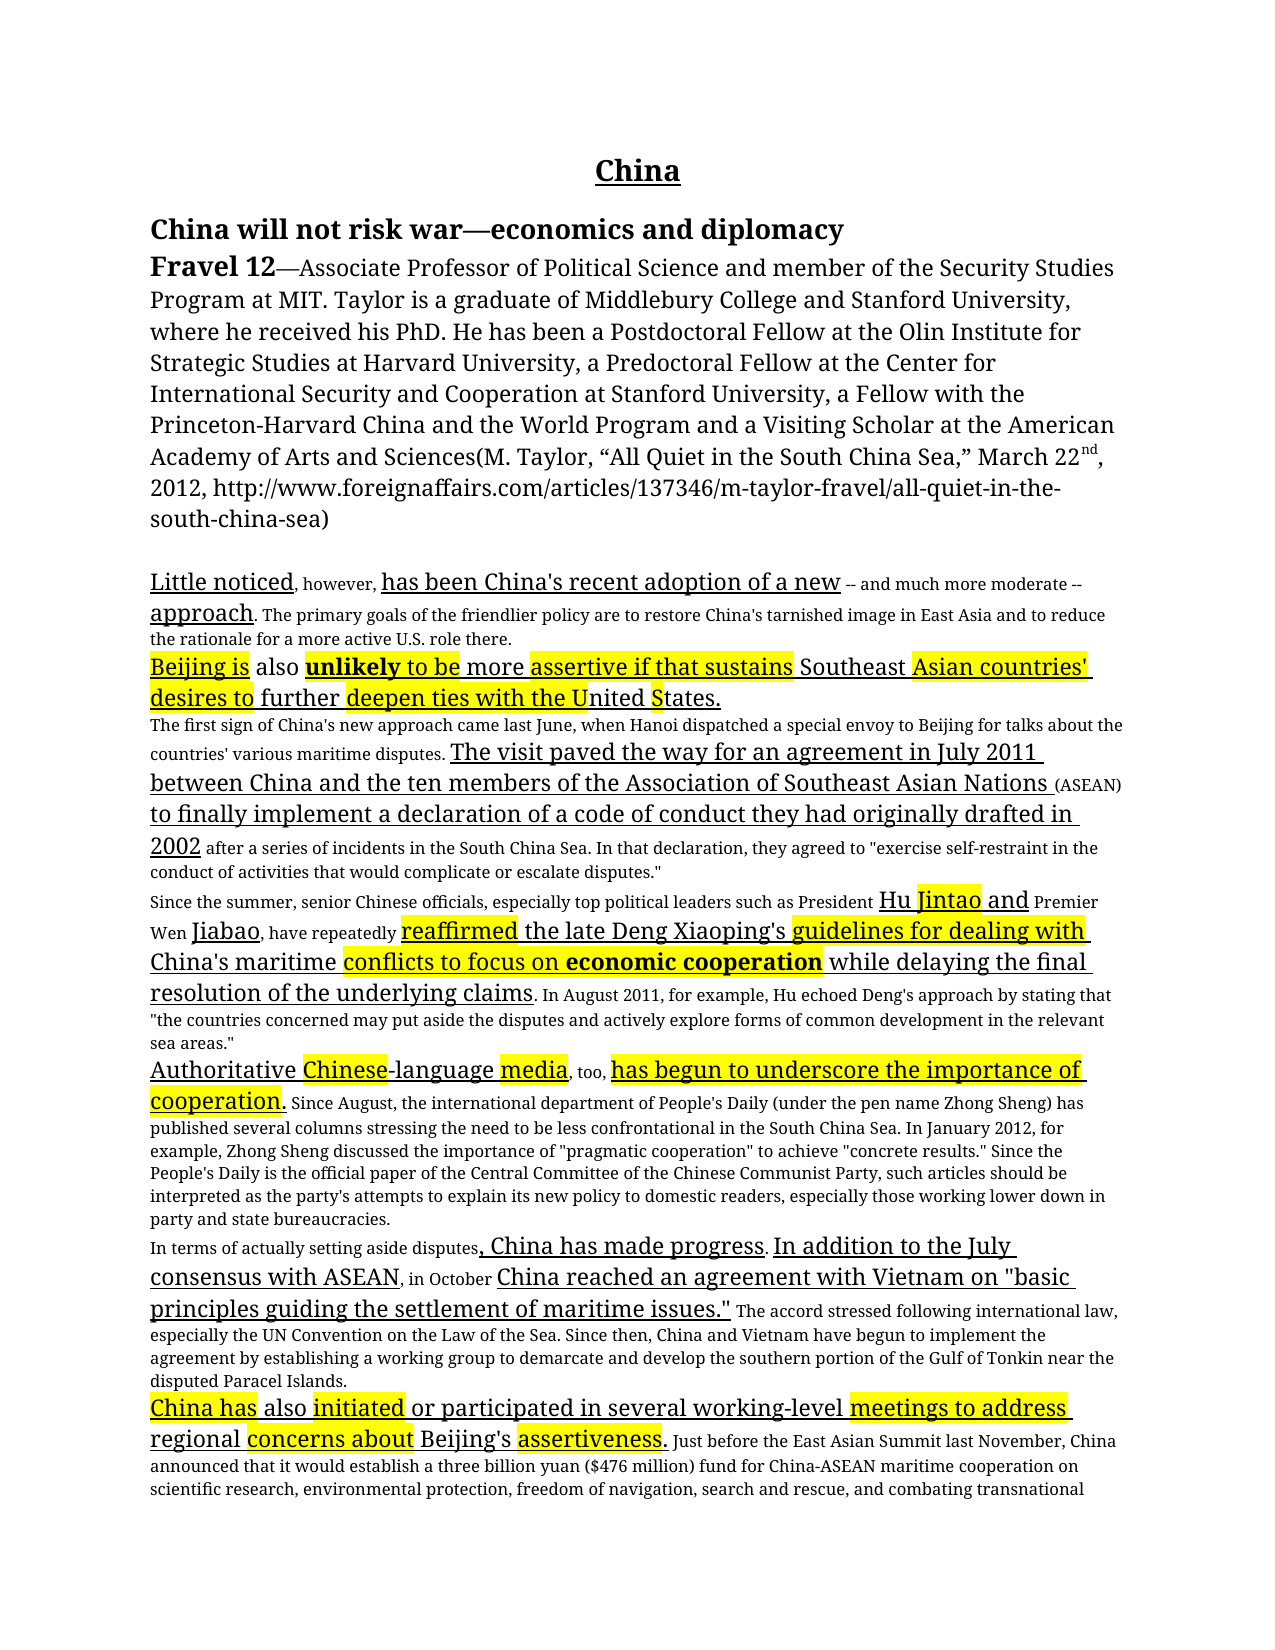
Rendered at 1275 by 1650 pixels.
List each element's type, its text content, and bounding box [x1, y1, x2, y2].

text Fravel 12—Associate Professor of Political Science and member of the Security Studies Program at MIT. Taylor is a graduate of Middlebury College and Stanford University, where he received his PhD. He has been a Postdoctoral Fellow at the Olin Institute for Strategic Studies at Harvard University, a Predoctoral Fellow at the Center for International Security and Cooperation at Stanford University, a Fellow with the Princeton-Harvard China and the World Program and a Visiting Scholar at the American Academy of Arts and Sciences(M. Taylor, “All Quiet in the South China Sea,” March 22nd, 2012, http://www.foreignaffairs.com/articles/137346/m-taylor-fravel/all-quiet-in-the-south-china-sea) [150, 247, 1125, 534]
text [150, 1392, 1125, 1500]
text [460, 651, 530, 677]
text Since the summer, senior Chinese officials, especially top political leaders such as President Hu Jintao and Premier Wen Jiabao, have repeatedly reaffirmed the late Deng Xiaoping's guidelines for dealing with China's maritime conflicts to focus on economic cooperation while delaying the final resolution of the underlying claims. In August 2011, for example, Hu echoed Deng's approach by stating that "the countries concerned may put aside the disputes and actively explore forms of common development in the relevant sea areas." [150, 884, 1125, 1054]
text In terms of actually setting aside disputes, China has made progress. In addition to the July consensus with ASEAN, in October China reached an agreement with Vietnam on "basic principles guiding the settlement of maritime issues." The accord stressed following international law, especially the UN Convention on the Law of the Sea. Since then, China and Vietnam have begun to implement the agreement by establishing a working group to demarcate and develop the southern portion of the Gulf of Tonkin near the disputed Paracel Islands. [150, 1230, 1125, 1392]
text Authoritative Chinese-language media, too, has begun to underscore the importance of cooperation. Since August, the international department of People's Daily (under the pen name Zhong Sheng) has published several columns stressing the need to be less confrontational in the South China Sea. In January 2012, for example, Zhong Sheng discussed the importance of "pragmatic cooperation" to achieve "concrete results." Since the People's Daily is the official paper of the Central Committee of the Chinese Communist Party, such articles should be interpreted as the party's attempts to explain its new policy to domestic readers, especially those working lower down in party and state bureaucracies. [150, 1054, 1125, 1230]
text Beijing is also unlikely to be more assertive if that sustains Southeast Asian countries' desires to further deepen ties with the United States. [663, 651, 1125, 713]
text Little noticed, however, has been China's recent adoption of a new -- and much more moderate -- approach. The primary goals of the friendlier policy are to restore China's tarnished image in East Asia and to reduce the rationale for a more active U.S. role there. [150, 566, 1125, 651]
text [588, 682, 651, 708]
text The first sign of China's new approach came last June, when Hanoi dispatched a special envoy to Beijing for talks about the countries' various maritime disputes. The visit paved the way for an agreement in July 2011 between China and the ten members of the Association of Southeast Asian Nations (ASEAN) to finally implement a declaration of a code of conduct they had originally drafted in 2002 after a series of incidents in the South China Sea. In that declaration, they agreed to "exercise self-restraint in the conduct of activities that would complicate or escalate disputes." [150, 713, 1125, 884]
text China will not risk war—economics and diplomacy [150, 211, 1125, 247]
text China [150, 150, 1125, 190]
